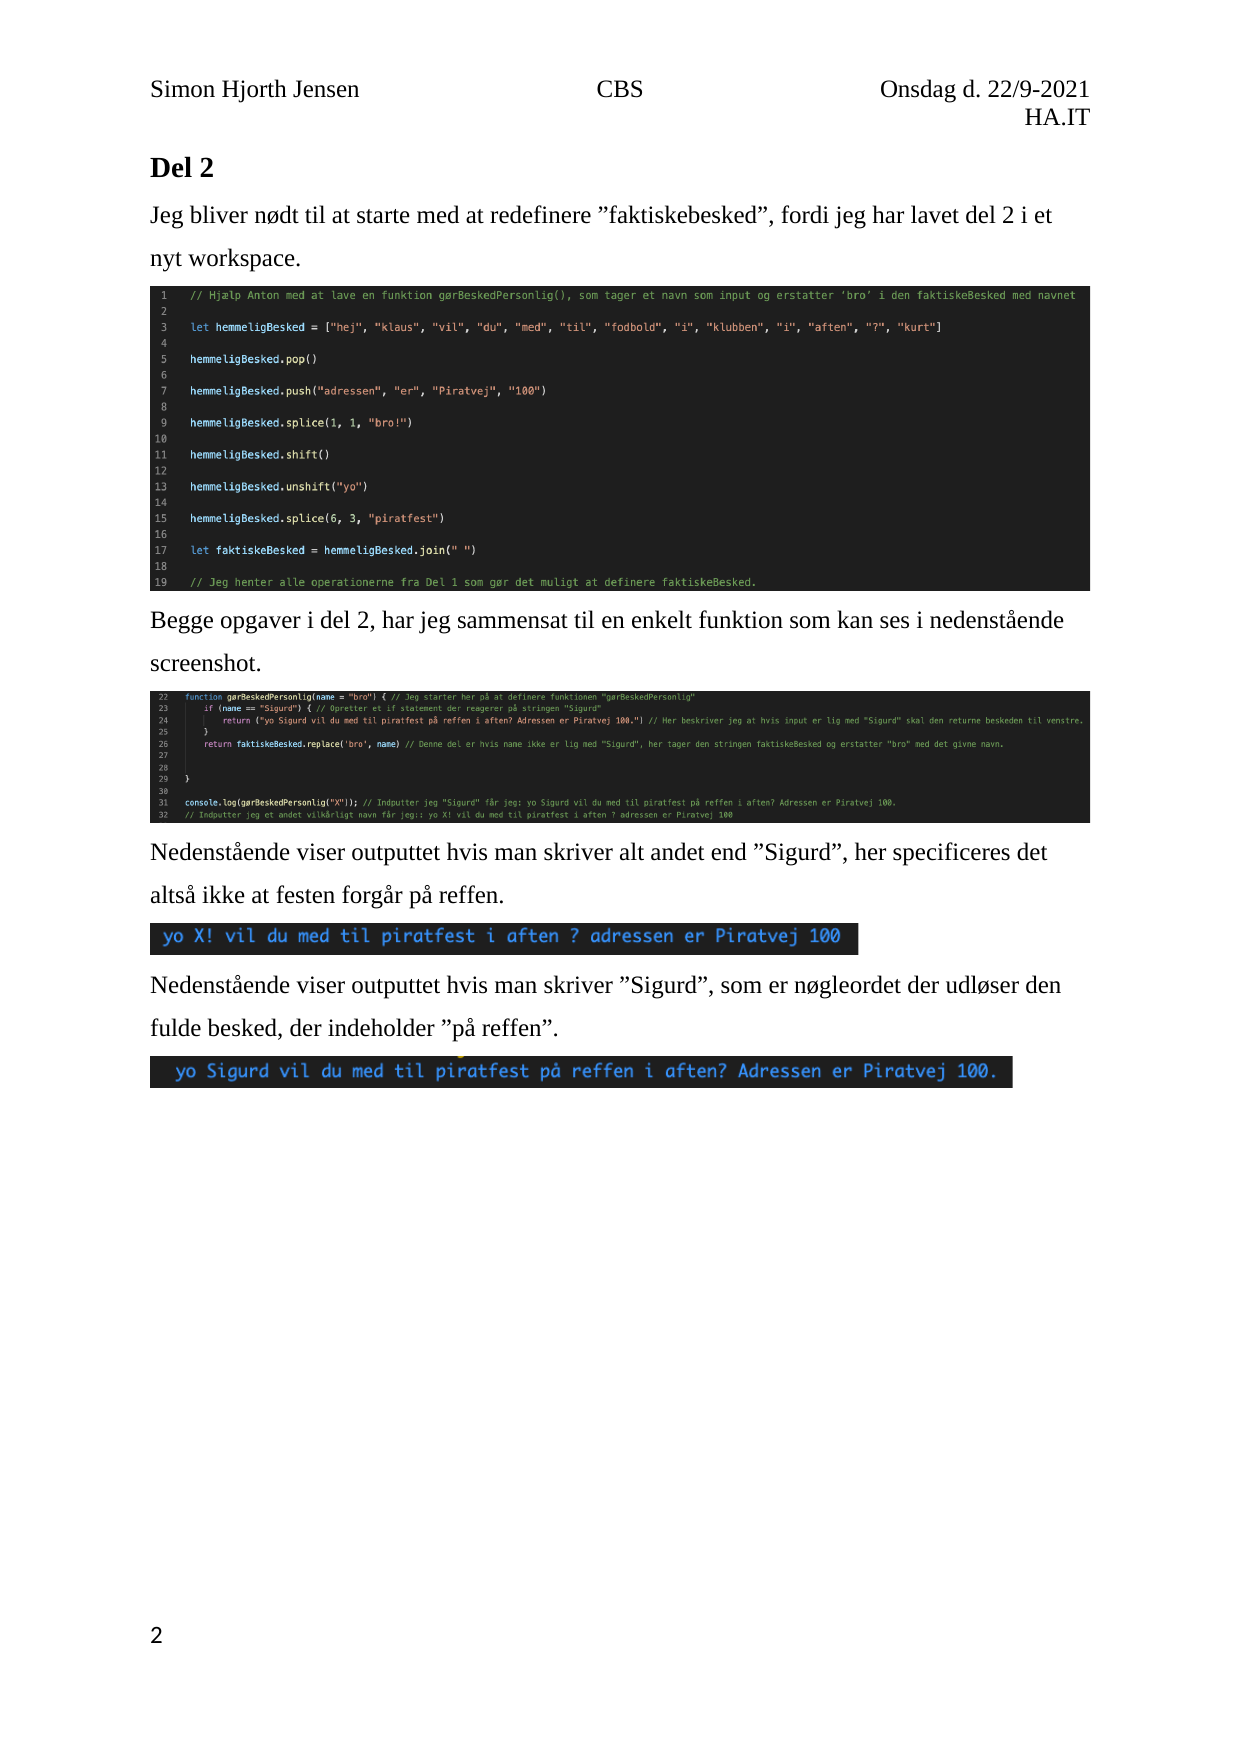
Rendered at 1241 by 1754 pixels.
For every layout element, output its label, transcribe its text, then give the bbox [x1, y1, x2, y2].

picture [150, 923, 859, 955]
text Jeg bliver nødt til at starte med at redefinere ”faktiskebesked”, fordi jeg har lavet del 2 i et nyt workspace. [150, 200, 1090, 272]
text Del 2 [150, 150, 1090, 183]
picture [150, 691, 1091, 823]
picture [150, 286, 1091, 591]
text Nedenstående viser outputtet hvis man skriver ”Sigurd”, som er nøgleordet der udløser den fulde besked, der indeholder ”på reffen”. [150, 970, 1090, 1042]
picture [150, 1056, 1013, 1088]
text Begge opgaver i del 2, har jeg sammensat til en enkelt funktion som kan ses i nedenstående screenshot. [150, 605, 1090, 677]
text Nedenstående viser outputtet hvis man skriver alt andet end ”Sigurd”, her specificeres det altså ikke at festen forgår på reffen. [150, 837, 1090, 909]
